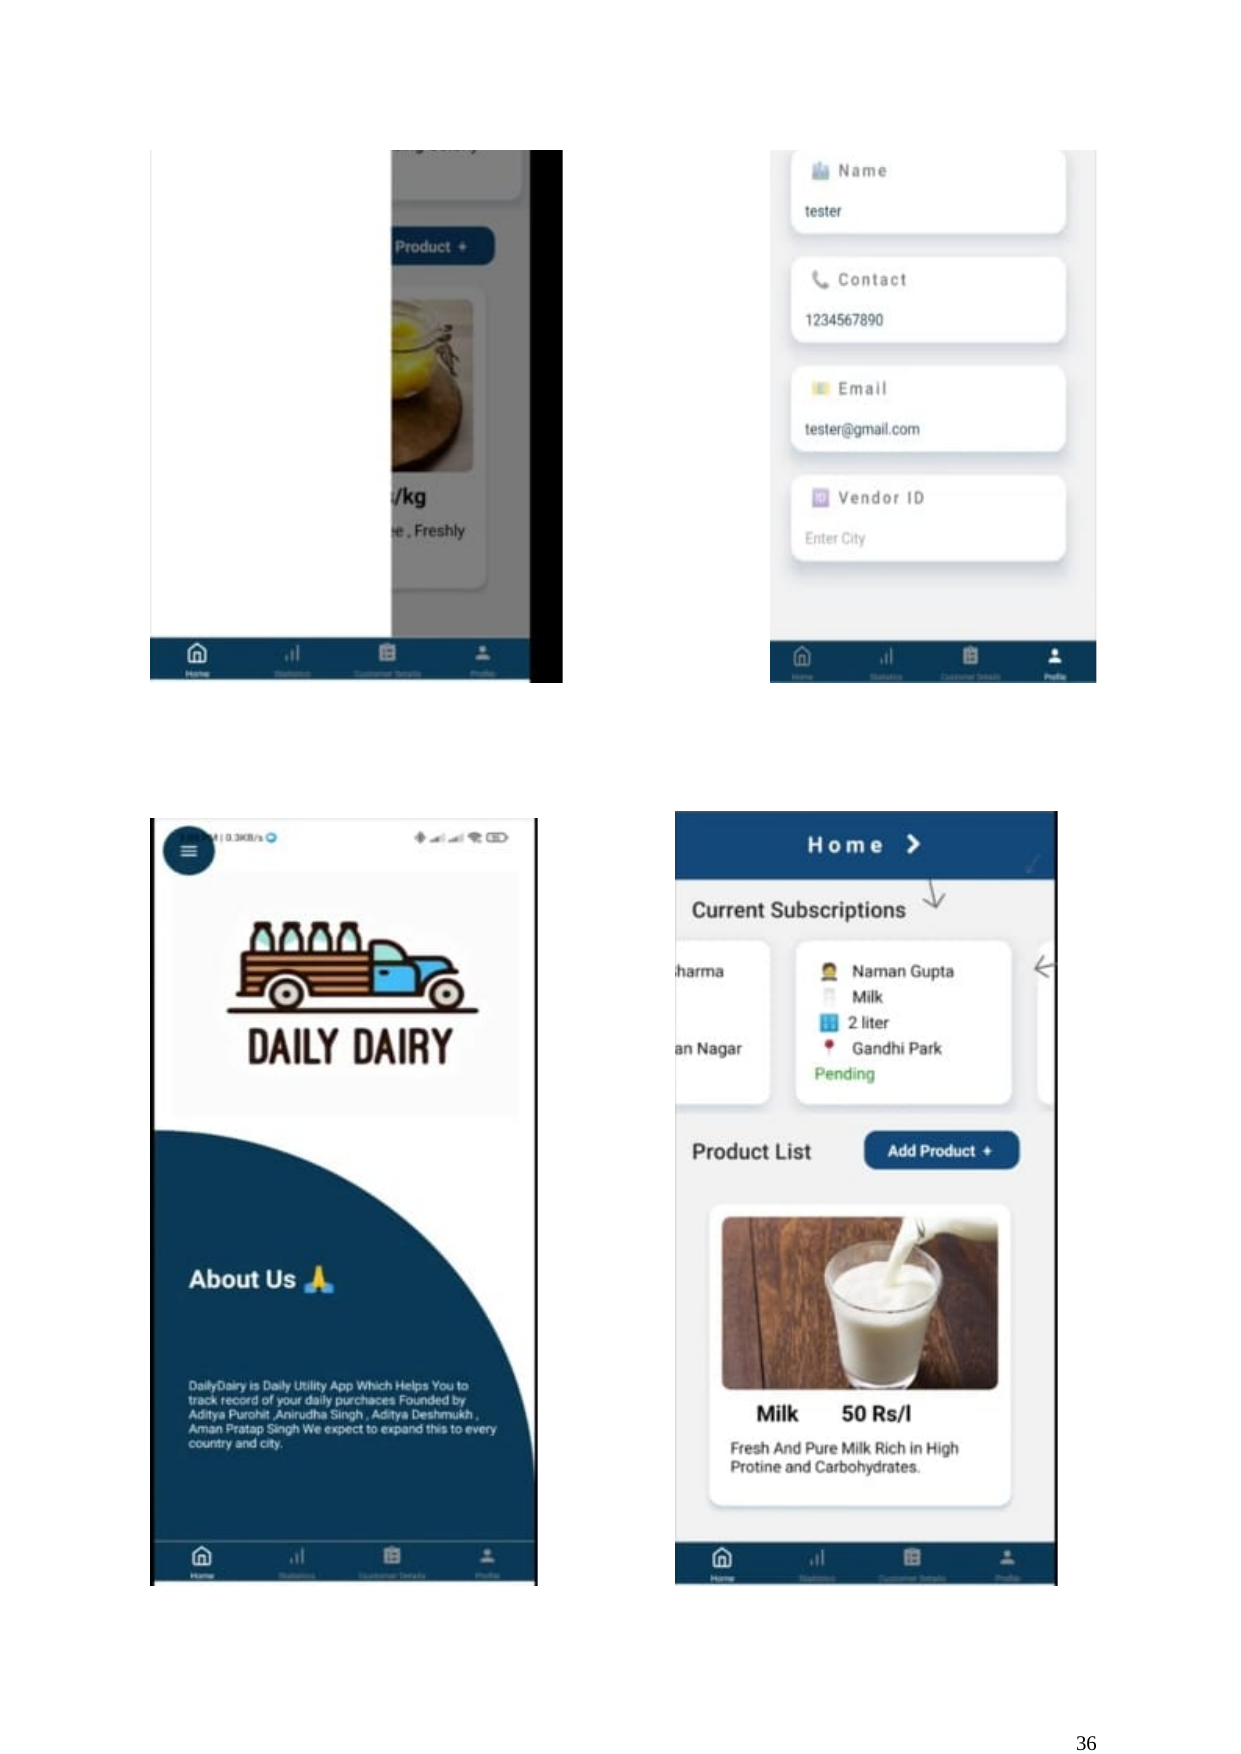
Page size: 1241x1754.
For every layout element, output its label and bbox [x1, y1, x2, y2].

picture [770, 150, 1097, 683]
picture [675, 811, 1058, 1586]
picture [150, 150, 563, 683]
picture [150, 818, 538, 1586]
